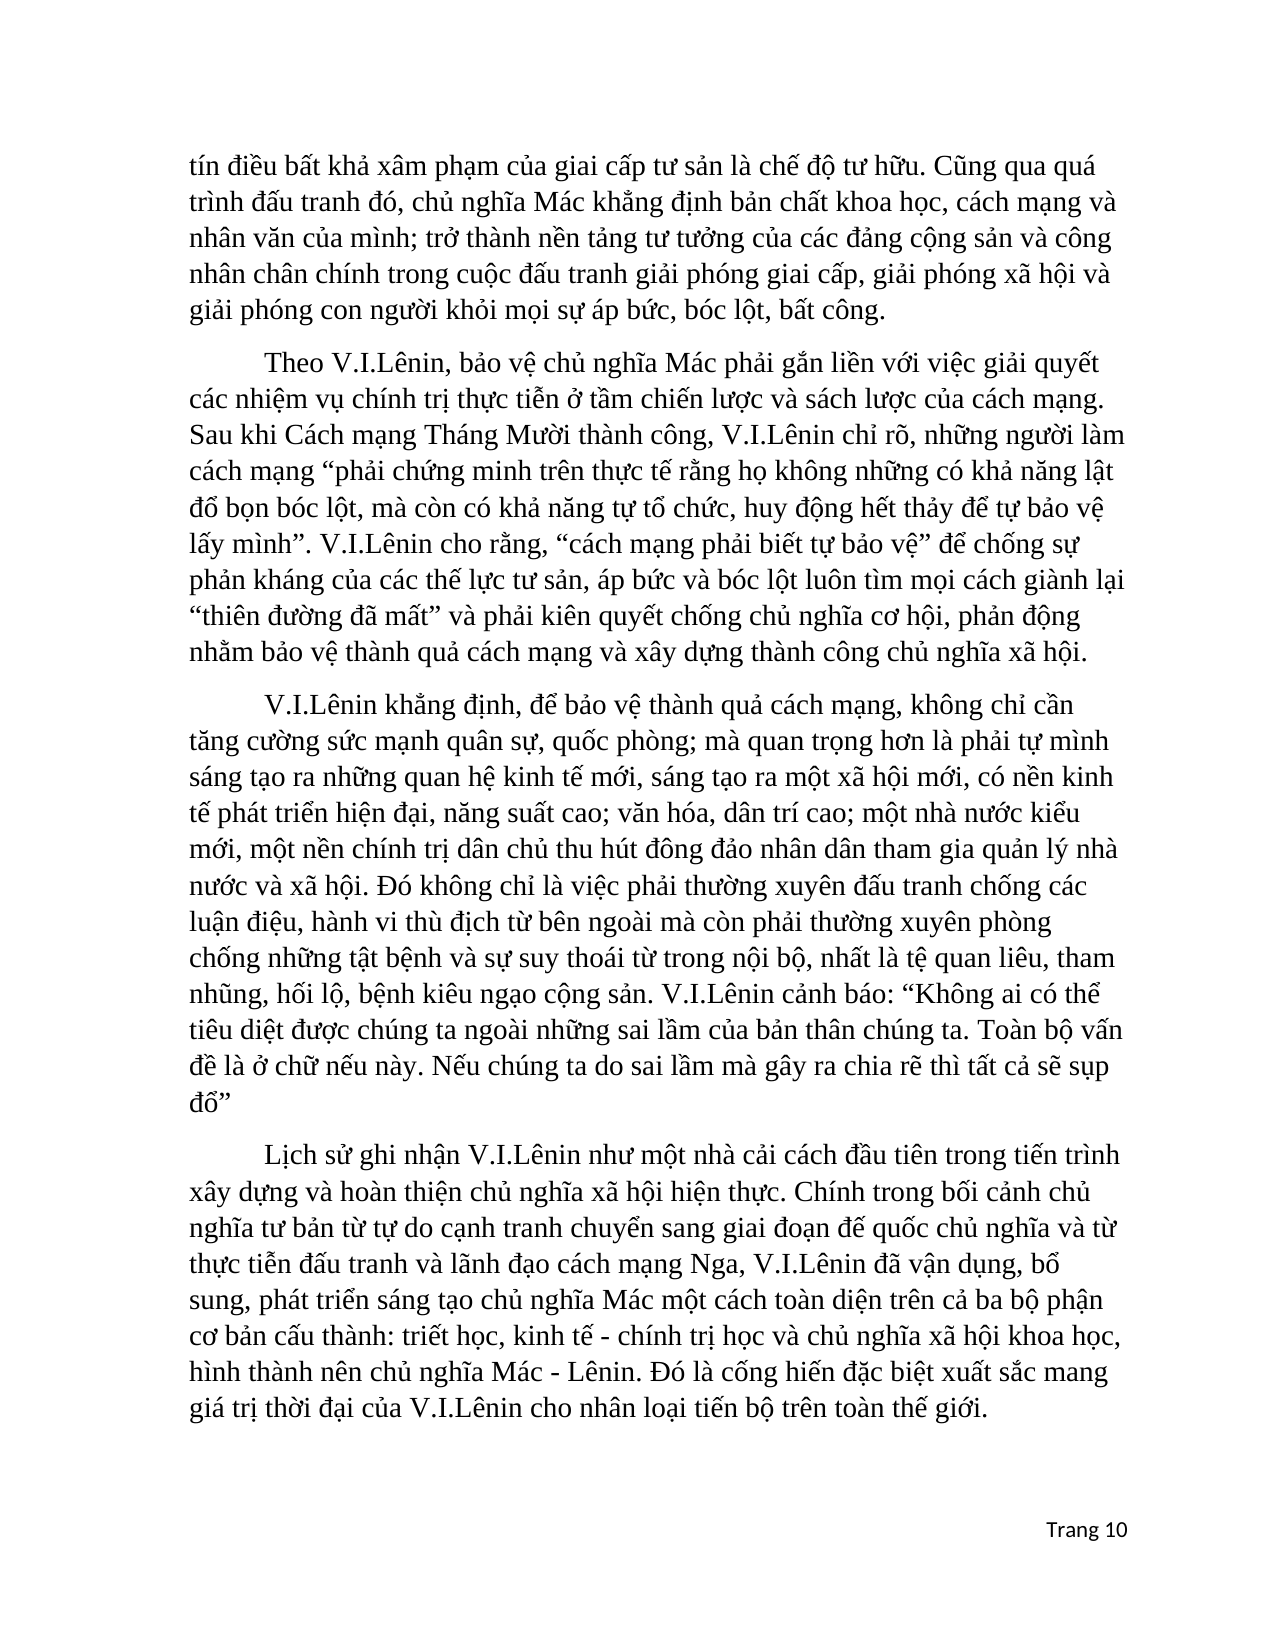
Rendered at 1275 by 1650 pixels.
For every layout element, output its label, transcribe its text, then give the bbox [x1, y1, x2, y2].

text Lịch sử ghi nhận V.I.Lênin như một nhà cải cách đầu tiên trong tiến trình xây dựng và hoàn thiện chủ nghĩa xã hội hiện thực. Chính trong bối cảnh chủ nghĩa tư bản từ tự do cạnh tranh chuyển sang giai đoạn đế quốc chủ nghĩa và từ thực tiễn đấu tranh và lãnh đạo cách mạng Nga, V.I.Lênin đã vận dụng, bổ sung, phát triển sáng tạo chủ nghĩa Mác một cách toàn diện trên cả ba bộ phận cơ bản cấu thành: triết học, kinh tế - chính trị học và chủ nghĩa xã hội khoa học, hình thành nên chủ nghĩa Mác - Lênin. Đó là cống hiến đặc biệt xuất sắc mang giá trị thời đại của V.I.Lênin cho nhân loại tiến bộ trên toàn thế giới. [189, 1137, 1127, 1424]
text V.I.Lênin khẳng định, để bảo vệ thành quả cách mạng, không chỉ cần tăng cường sức mạnh quân sự, quốc phòng; mà quan trọng hơn là phải tự mình sáng tạo ra những quan hệ kinh tế mới, sáng tạo ra một xã hội mới, có nền kinh tế phát triển hiện đại, năng suất cao; văn hóa, dân trí cao; một nhà nước kiểu mới, một nền chính trị dân chủ thu hút đông đảo nhân dân tham gia quản lý nhà nước và xã hội. Đó không chỉ là việc phải thường xuyên đấu tranh chống các luận điệu, hành vi thù địch từ bên ngoài mà còn phải thường xuyên phòng chống những tật bệnh và sự suy thoái từ trong nội bộ, nhất là tệ quan liêu, tham nhũng, hối lộ, bệnh kiêu ngạo cộng sản. V.I.Lênin cảnh báo: “Không ai có thể tiêu diệt được chúng ta ngoài những sai lầm của bản thân chúng ta. Toàn bộ vấn đề là ở chữ nếu này. Nếu chúng ta do sai lầm mà gây ra chia rẽ thì tất cả sẽ sụp đổ” [189, 687, 1127, 1118]
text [189, 148, 1127, 326]
text Theo V.I.Lênin, bảo vệ chủ nghĩa Mác phải gắn liền với việc giải quyết các nhiệm vụ chính trị thực tiễn ở tầm chiến lược và sách lược của cách mạng. Sau khi Cách mạng Tháng Mười thành công, V.I.Lênin chỉ rõ, những người làm cách mạng “phải chứng minh trên thực tế rằng họ không những có khả năng lật đổ bọn bóc lột, mà còn có khả năng tự tổ chức, huy động hết thảy để tự bảo vệ lấy mình”. V.I.Lênin cho rằng, “cách mạng phải biết tự bảo vệ” để chống sự phản kháng của các thế lực tư sản, áp bức và bóc lột luôn tìm mọi cách giành lại “thiên đường đã mất” và phải kiên quyết chống chủ nghĩa cơ hội, phản động nhằm bảo vệ thành quả cách mạng và xây dựng thành công chủ nghĩa xã hội. [189, 345, 1127, 668]
